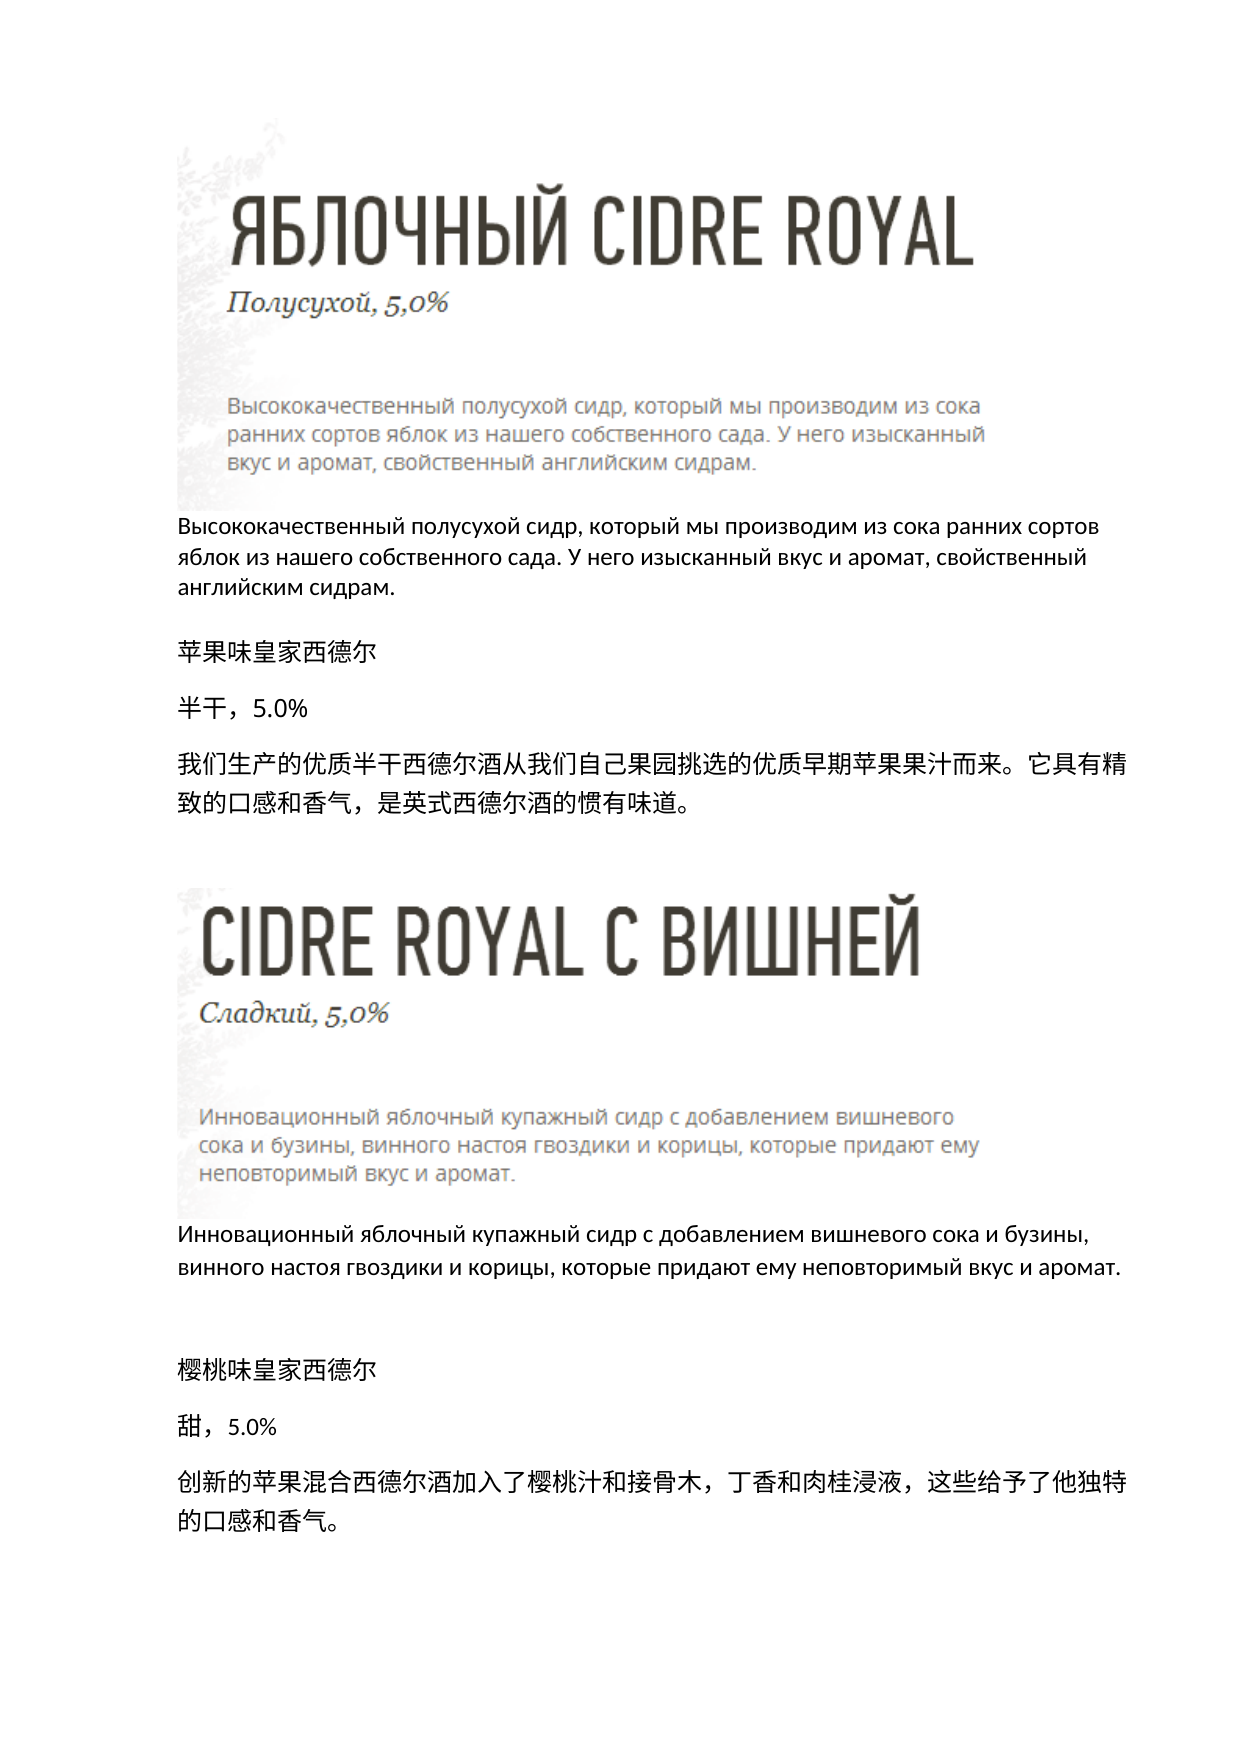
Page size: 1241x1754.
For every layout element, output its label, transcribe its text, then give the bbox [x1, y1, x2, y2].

text Инновационный яблочный купажный сидр с добавлением вишневого сока и бузины, винного настоя гвоздики и корицы, которые придают ему неповторимый вкус и аромат. [177, 1218, 1152, 1282]
text 苹果味皇家西德尔 [177, 633, 1152, 669]
text Высококачественный полусухой сидр, который мы производим из сока ранних сортов яблок из нашего собственного сада. У него изысканный вкус и аромат, свойственный английским сидрам. [177, 511, 1152, 602]
picture [177, 118, 1036, 511]
text 创新的苹果混合西德尔酒加入了樱桃汁和接骨木，丁香和肉桂浸液，这些给予了他独特的口感和香气。 [177, 1462, 1152, 1537]
text 甜，5.0% [177, 1406, 1152, 1442]
picture [177, 888, 989, 1219]
text 半干，5.0% [177, 688, 1152, 724]
text 我们生产的优质半干西德尔酒从我们自己果园挑选的优质早期苹果果汁而来。它具有精致的口感和香气，是英式西德尔酒的惯有味道。 [177, 744, 1152, 819]
text 樱桃味皇家西德尔 [177, 1351, 1152, 1387]
